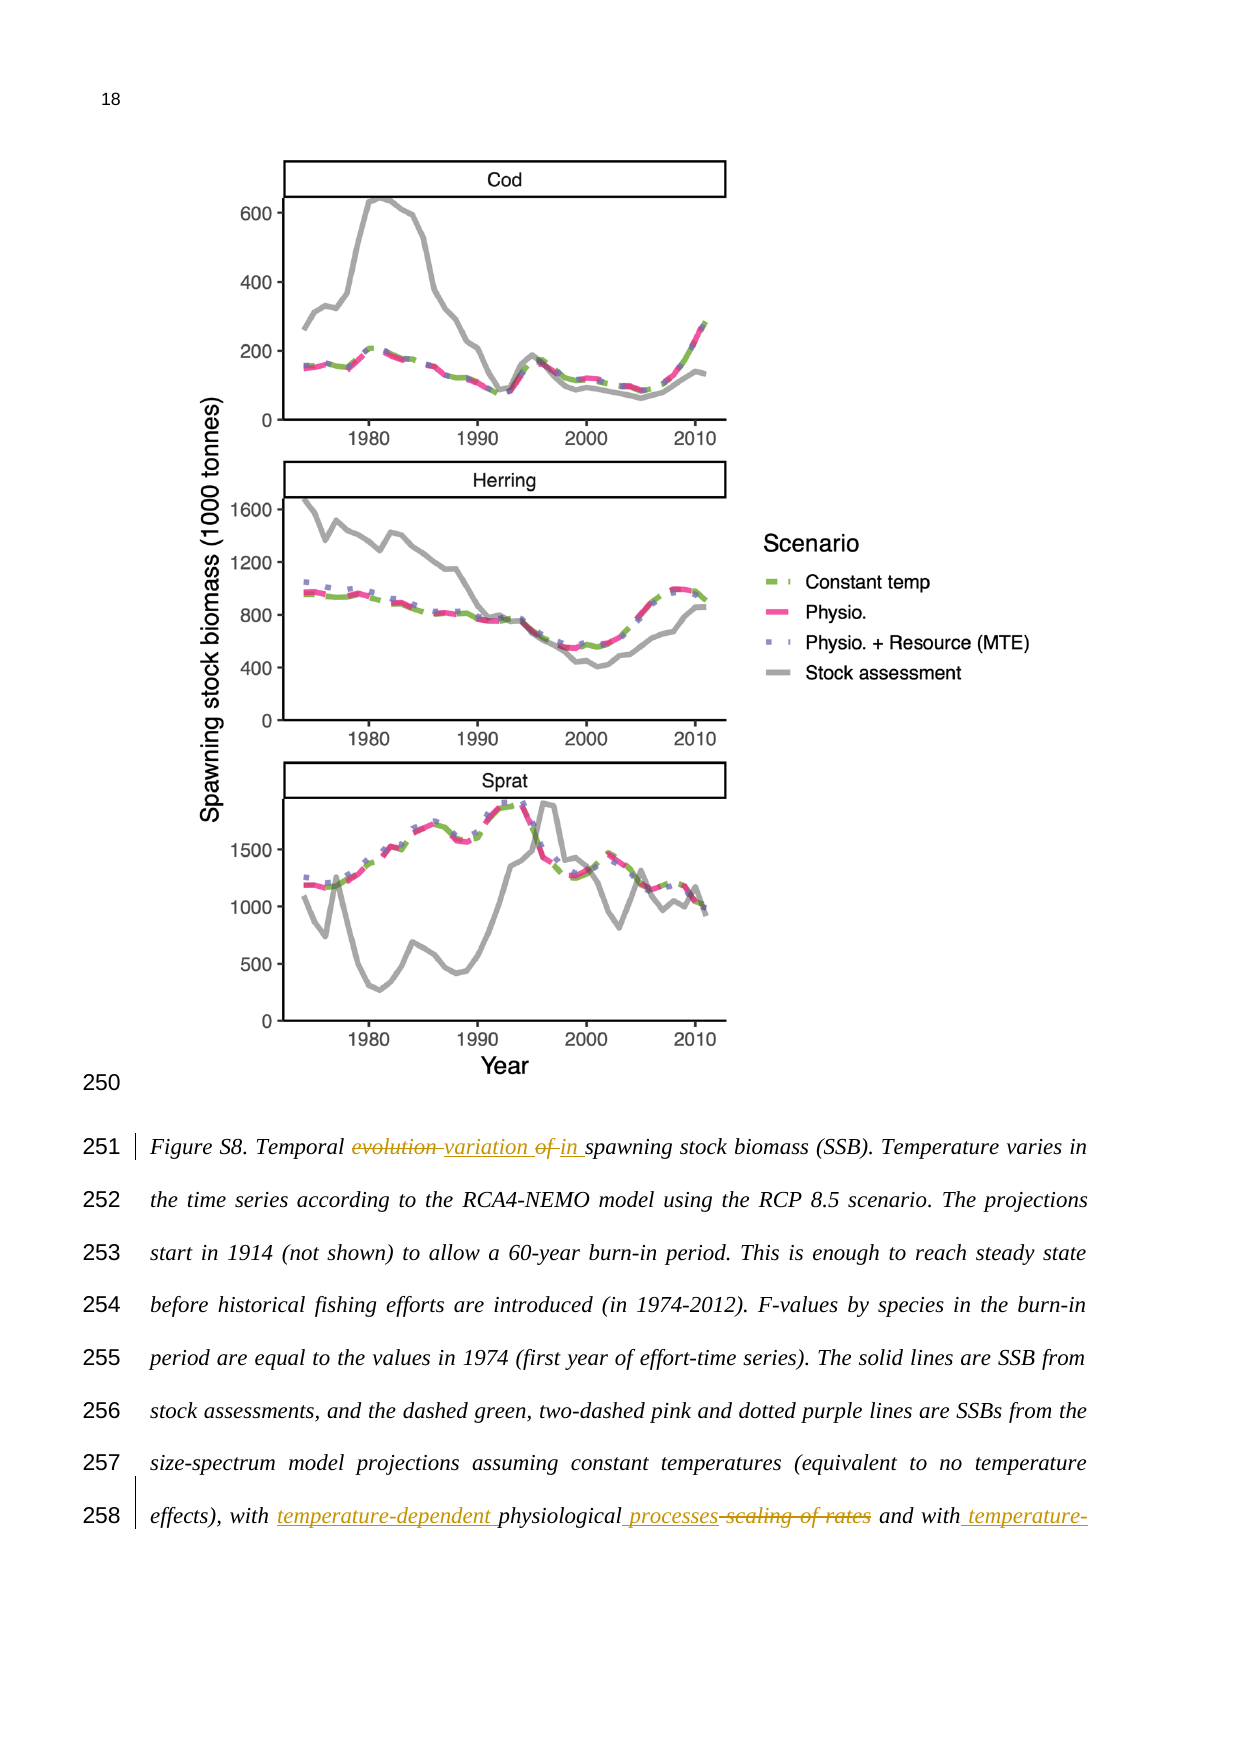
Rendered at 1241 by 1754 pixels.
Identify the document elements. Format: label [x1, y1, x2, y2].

text [150, 1133, 1090, 1528]
picture [150, 150, 1091, 1091]
